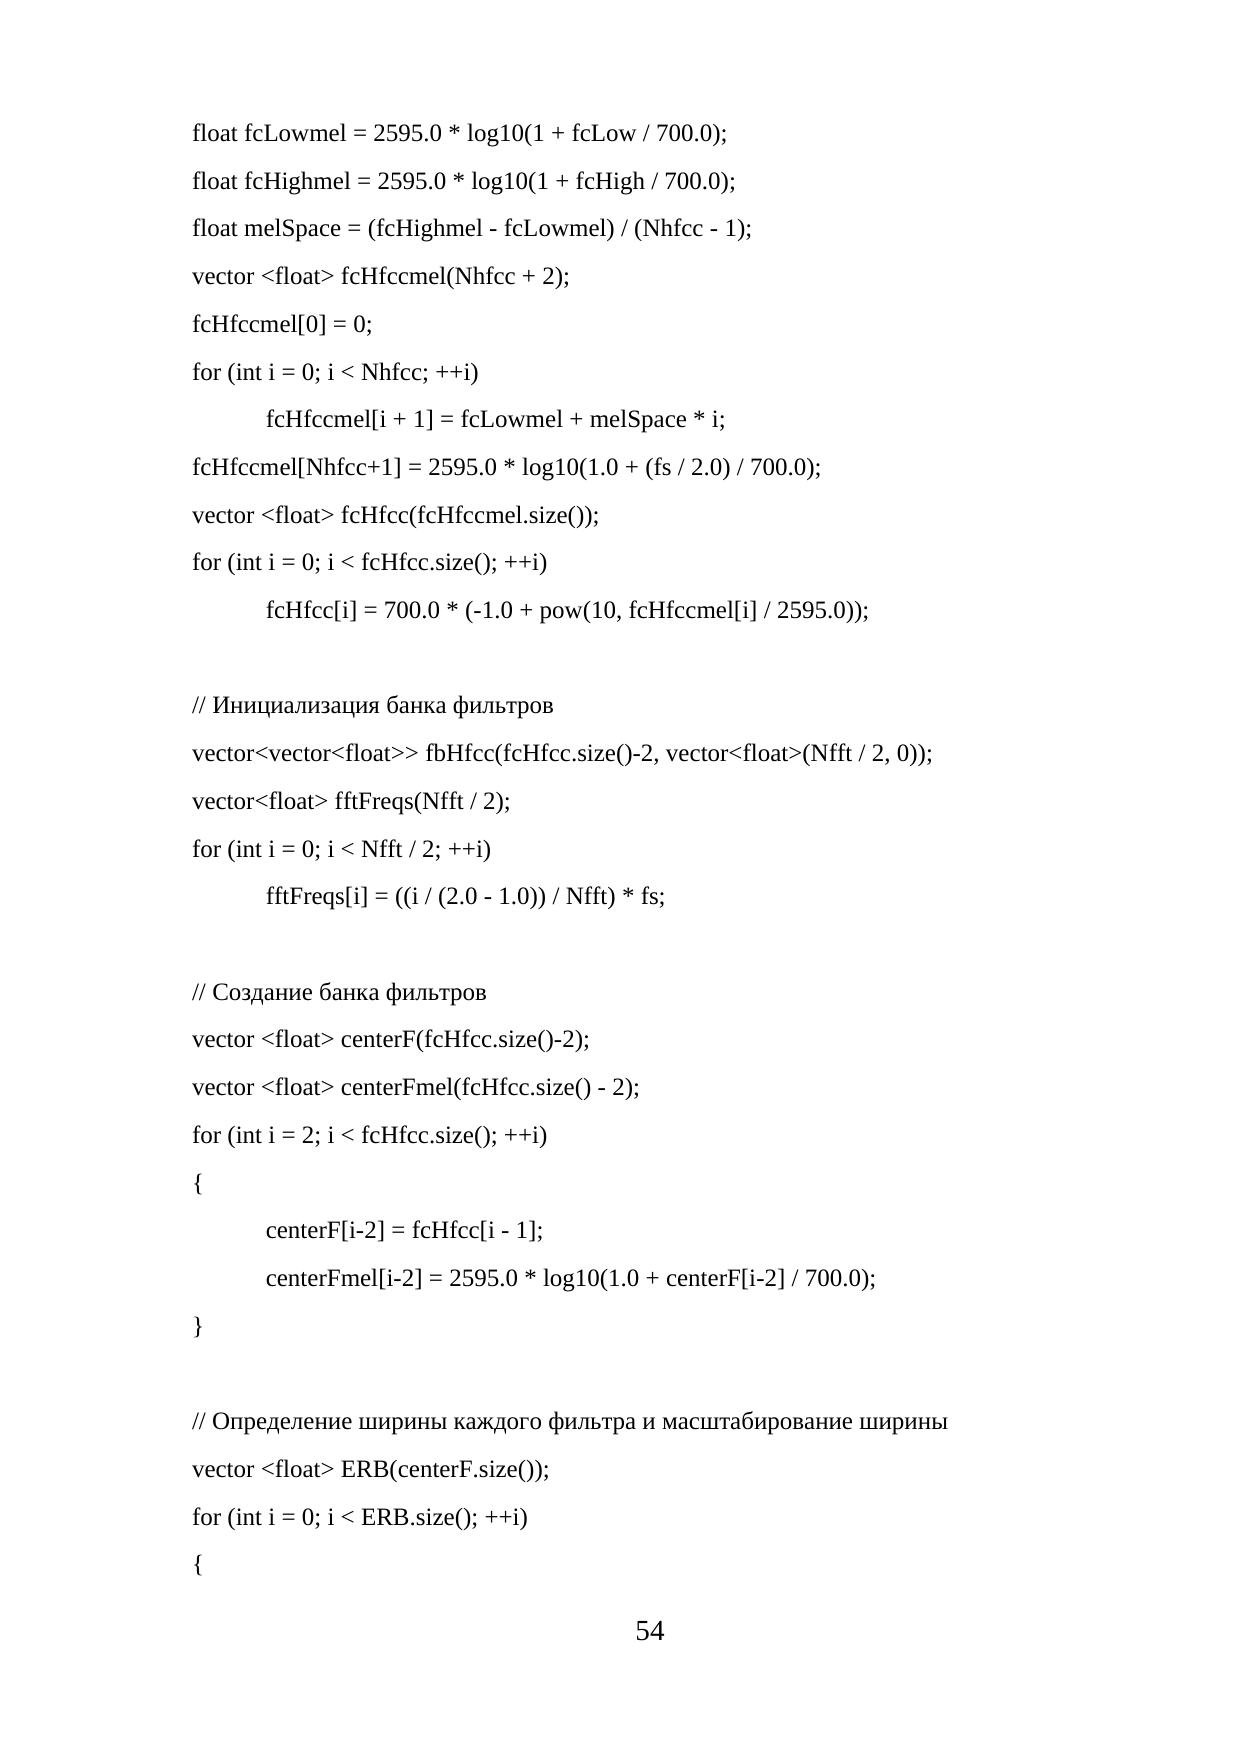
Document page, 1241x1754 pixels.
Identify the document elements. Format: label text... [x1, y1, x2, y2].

text for (int i = 0; i < Nfft / 2; ++i) [118, 834, 1181, 862]
text vector <float> centerF(fcHfcc.size()-2); [118, 1024, 1181, 1053]
text fcHfccmel[0] = 0; [118, 309, 1181, 338]
text fcHfccmel[Nhfcc+1] = 2595.0 * log10(1.0 + (fs / 2.0) / 700.0); [118, 452, 1181, 481]
text // Создание банка фильтров [118, 977, 1181, 1006]
text } [118, 1311, 1181, 1339]
text centerF[i-2] = fcHfcc[i - 1]; [118, 1215, 1181, 1244]
text for (int i = 2; i < fcHfcc.size(); ++i) [118, 1120, 1181, 1149]
text for (int i = 0; i < Nhfcc; ++i) [118, 357, 1181, 385]
text // Определение ширины каждого фильтра и масштабирование ширины [118, 1406, 1181, 1435]
text float melSpace = (fcHighmel - fcLowmel) / (Nhfcc - 1); [118, 213, 1181, 242]
text fcHfccmel[i + 1] = fcLowmel + melSpace * i; [118, 404, 1181, 433]
text vector <float> fcHfcc(fcHfccmel.size()); [118, 500, 1181, 528]
text // Инициализация банка фильтров [118, 691, 1181, 719]
text { [118, 1549, 1181, 1578]
text float fcHighmel = 2595.0 * log10(1 + fcHigh / 700.0); [118, 166, 1181, 194]
text vector <float> centerFmel(fcHfcc.size() - 2); [118, 1072, 1181, 1101]
text fcHfcc[i] = 700.0 * (-1.0 + pow(10, fcHfccmel[i] / 2595.0)); [118, 595, 1181, 624]
text for (int i = 0; i < ERB.size(); ++i) [118, 1502, 1181, 1530]
text { [118, 1168, 1181, 1196]
text vector<vector<float>> fbHfcc(fcHfcc.size()-2, vector<float>(Nfft / 2, 0)); [118, 738, 1181, 767]
text centerFmel[i-2] = 2595.0 * log10(1.0 + centerF[i-2] / 700.0); [118, 1263, 1181, 1292]
text vector <float> fcHfccmel(Nhfcc + 2); [118, 261, 1181, 290]
text float fcLowmel = 2595.0 * log10(1 + fcLow / 700.0); [118, 118, 1181, 147]
text for (int i = 0; i < fcHfcc.size(); ++i) [118, 547, 1181, 576]
text vector<float> fftFreqs(Nfft / 2); [118, 786, 1181, 815]
text fftFreqs[i] = ((i / (2.0 - 1.0)) / Nfft) * fs; [118, 881, 1181, 910]
text vector <float> ERB(centerF.size()); [118, 1454, 1181, 1483]
